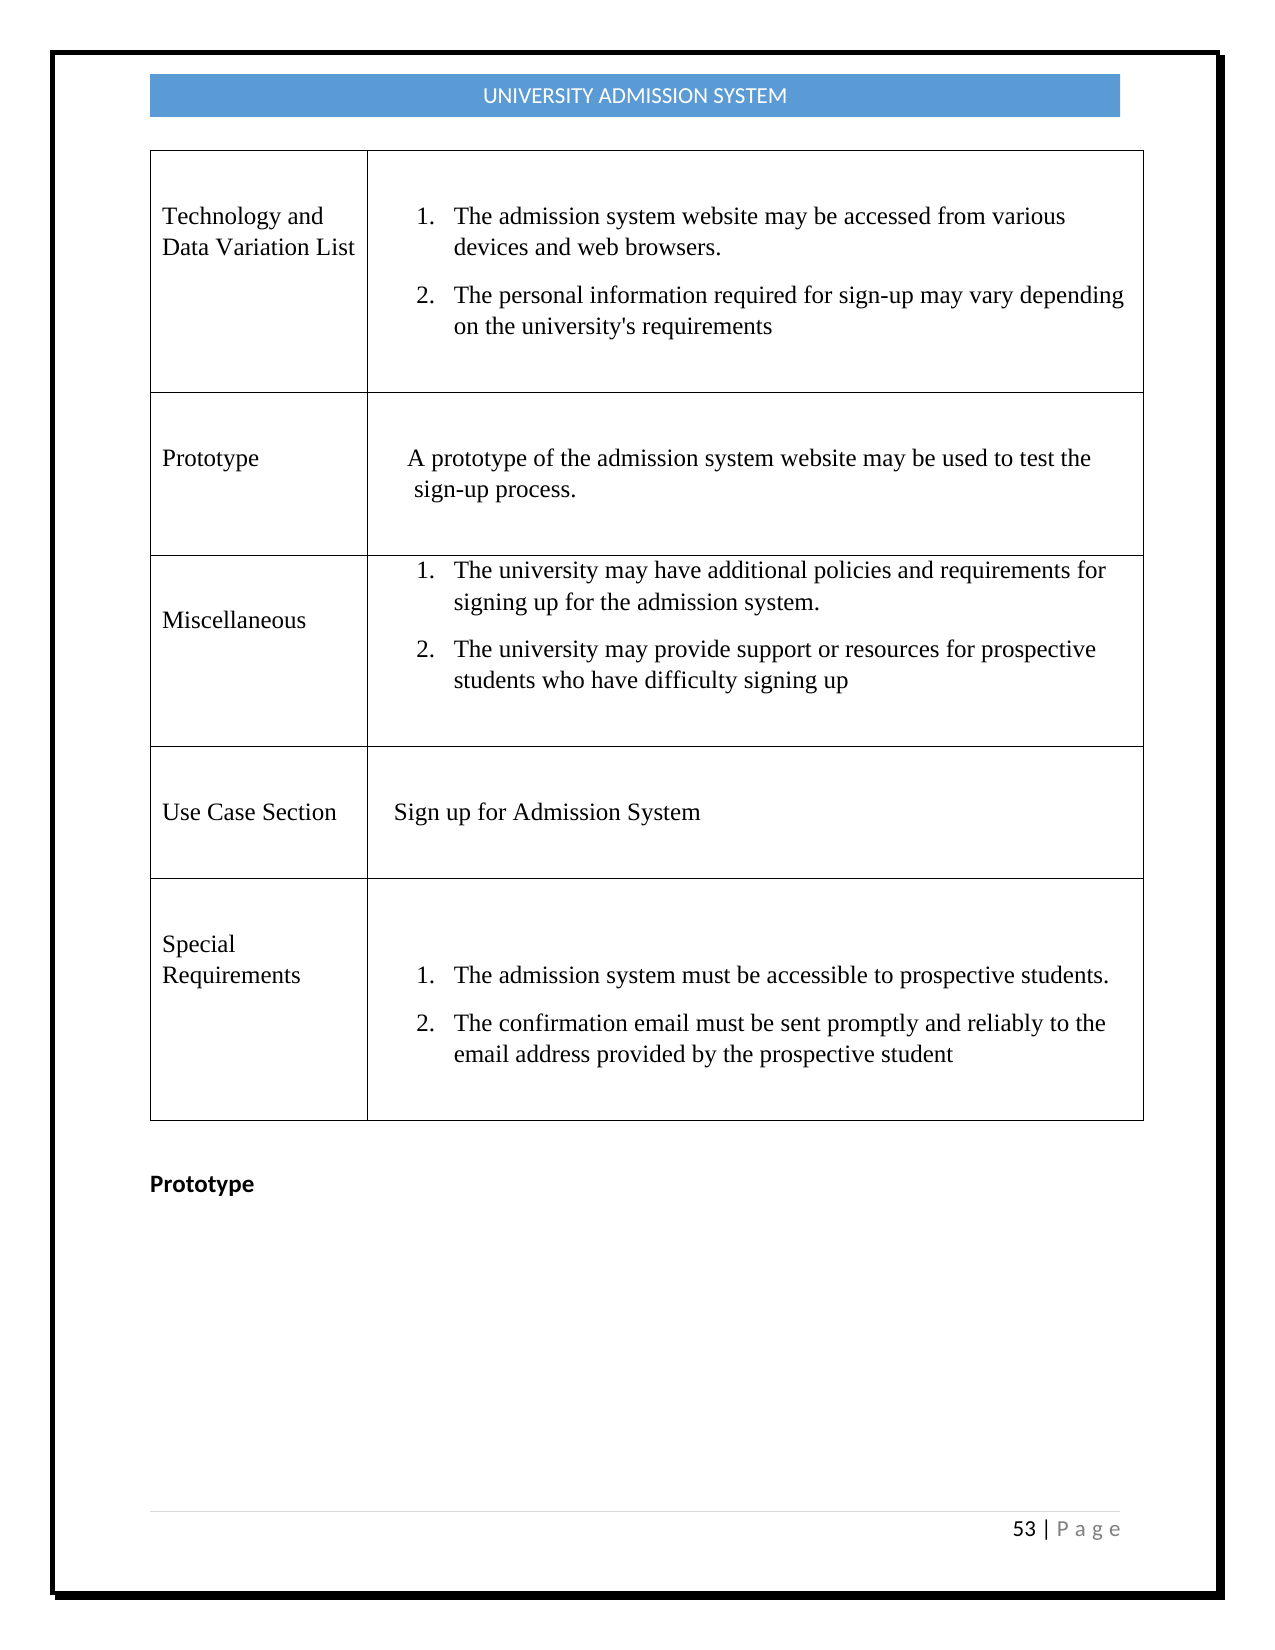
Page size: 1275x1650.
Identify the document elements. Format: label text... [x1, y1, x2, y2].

table_cell Prototype [151, 393, 367, 554]
table_cell The admission system website may be accessed from various devices and web browsers. The personal information required for sign-up may vary depending on the university's requirements [368, 151, 1143, 392]
table_cell Special Requirements [151, 879, 367, 1120]
table_cell Use Case Section [151, 747, 367, 878]
table_cell Miscellaneous [151, 556, 367, 746]
table_cell Technology and Data Variation List [151, 151, 367, 392]
table_cell A prototype of the admission system website may be used to test the sign-up process. [368, 393, 1143, 554]
table_cell The university may have additional policies and requirements for signing up for the admission system. The university may provide support or resources for prospective students who have difficulty signing up [368, 556, 1143, 746]
table_cell The admission system must be accessible to prospective students. The confirmation email must be sent promptly and reliably to the email address provided by the prospective student [368, 879, 1143, 1120]
table_cell Sign up for Admission System [368, 747, 1143, 878]
text Prototype [150, 1168, 1120, 1199]
